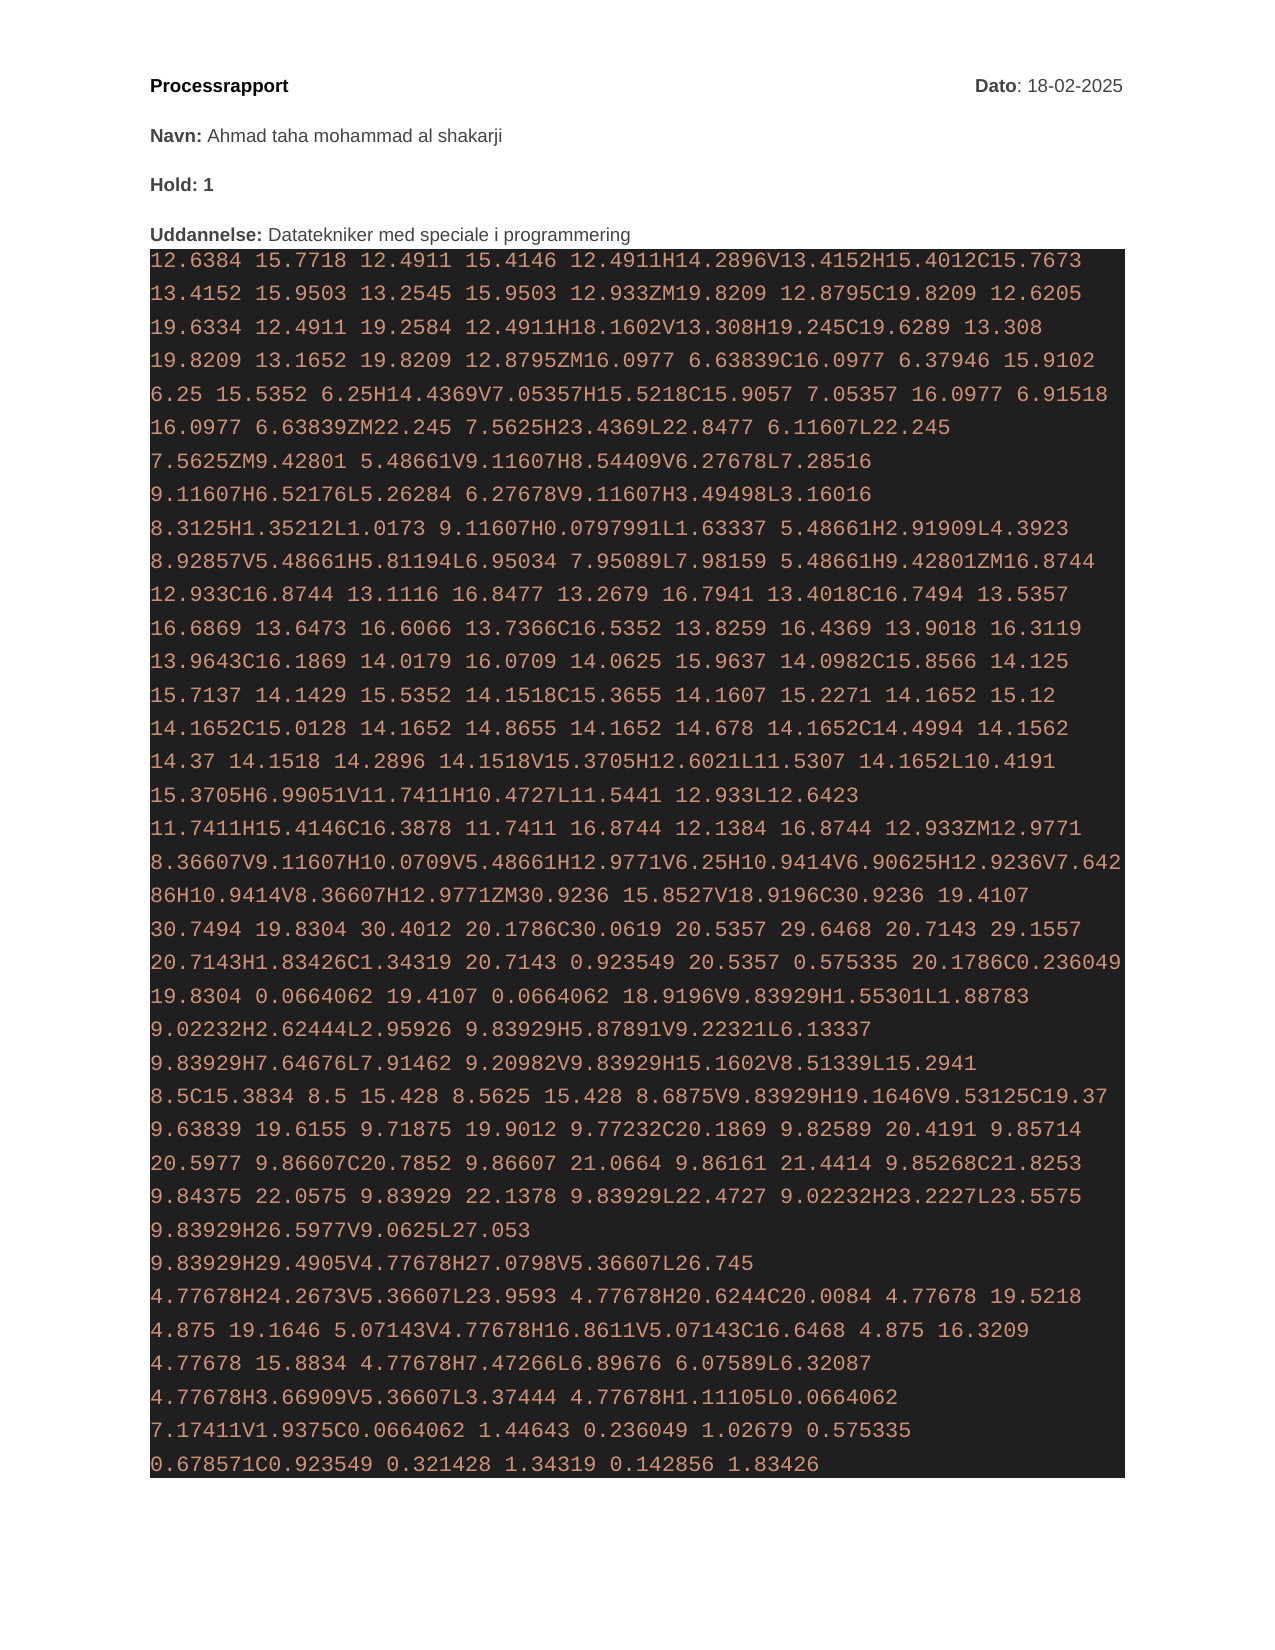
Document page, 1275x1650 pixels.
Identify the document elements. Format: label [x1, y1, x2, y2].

text [150, 249, 1125, 1478]
